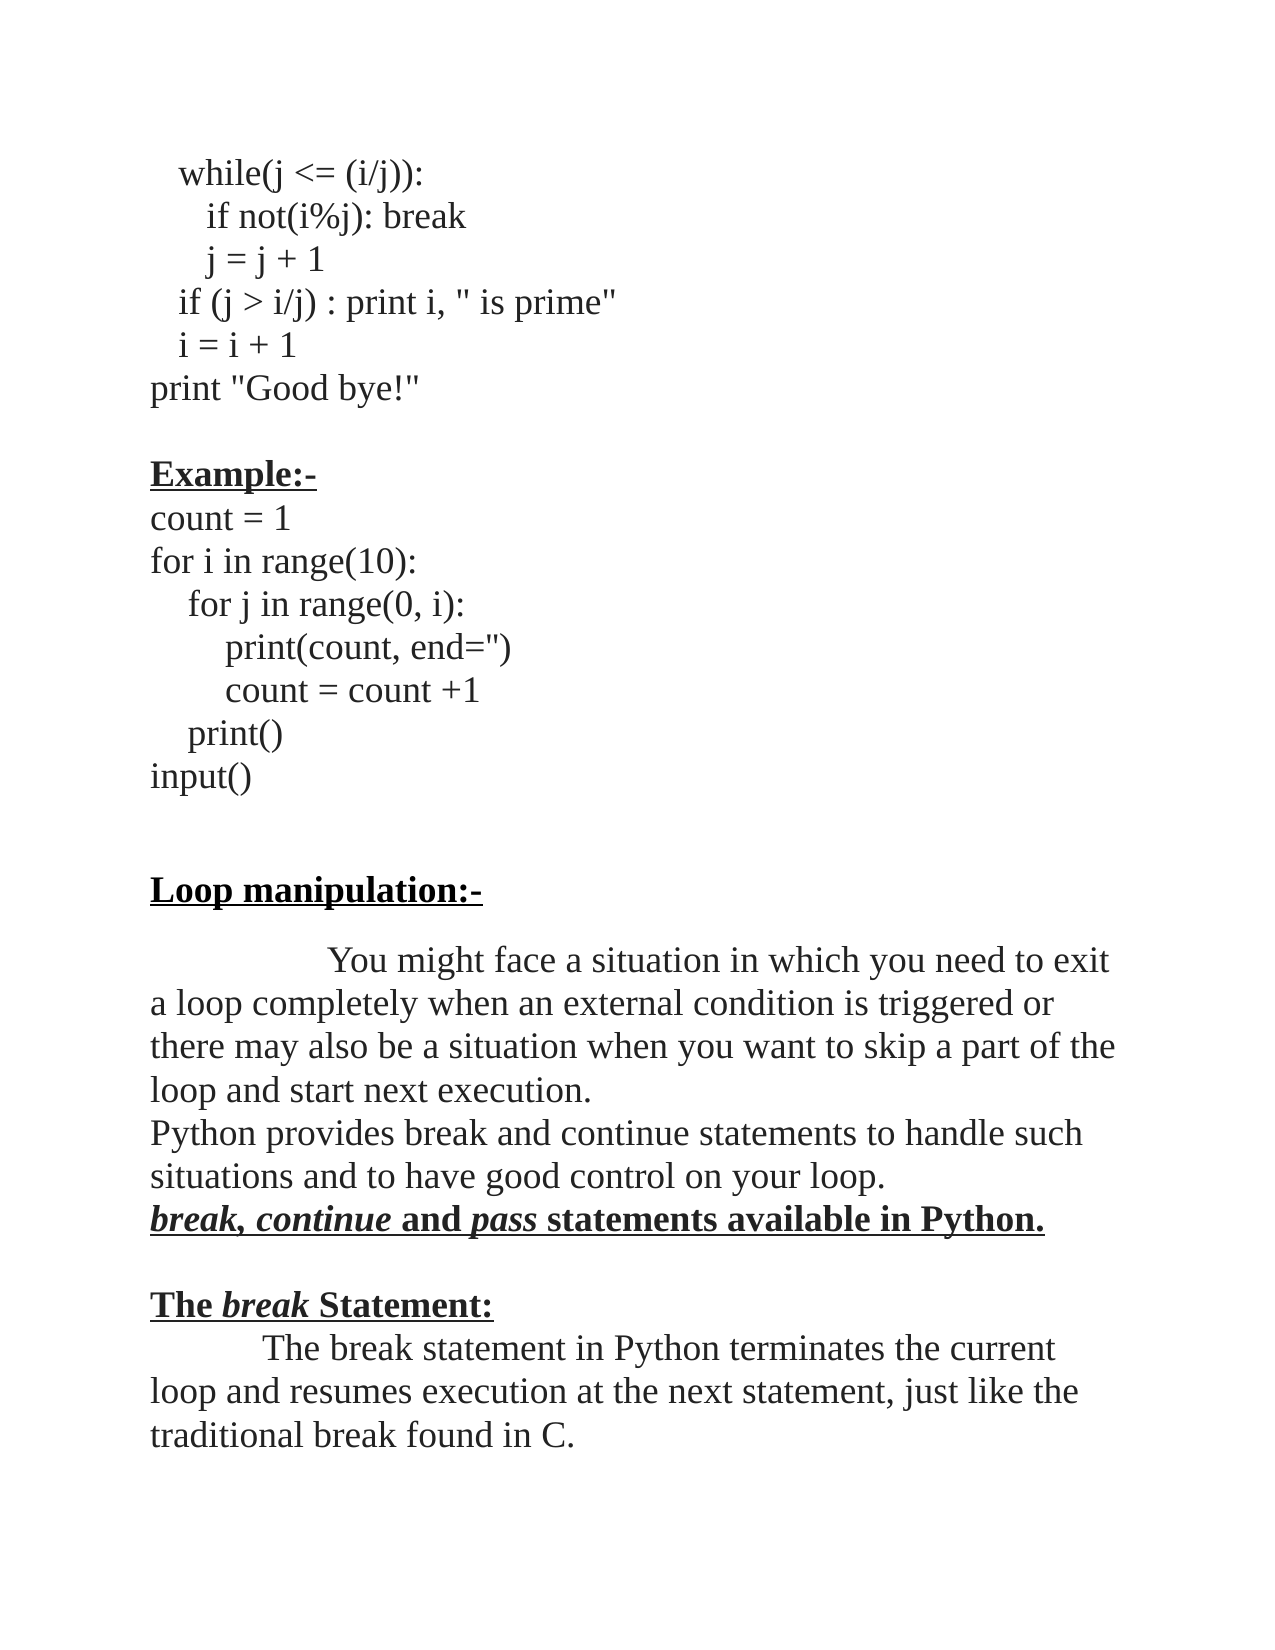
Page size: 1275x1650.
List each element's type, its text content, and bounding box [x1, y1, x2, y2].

text i = i + 1 [150, 322, 1125, 366]
text for j in range(0, i): [150, 581, 1125, 624]
text You might face a situation in which you need to exit a loop completely when an external condition is triggered or there may also be a situation when you want to skip a part of the loop and start next execution. [150, 938, 1125, 1110]
text print(count, end='') [150, 624, 1125, 667]
text for i in range(10): [150, 538, 1125, 581]
text break, continue and pass statements available in Python. [150, 1196, 1125, 1239]
text j = j + 1 [150, 236, 1125, 279]
text Python provides break and continue statements to handle such situations and to have good control on your loop. [150, 1110, 1125, 1196]
text print "Good bye!" [150, 366, 1125, 409]
text The break Statement: [150, 1283, 1125, 1326]
text if not(i%j): break [150, 193, 1125, 236]
text if (j > i/j) : print i, " is prime" [150, 279, 1125, 322]
text while(j <= (i/j)): [150, 150, 1125, 193]
text The break statement in Python terminates the current loop and resumes execution at the next statement, just like the traditional break found in C. [150, 1326, 1125, 1455]
text input() [150, 754, 1125, 797]
text count = count +1 [150, 667, 1125, 711]
text print() [150, 711, 1125, 754]
text Example:- [150, 452, 1125, 495]
text Loop manipulation:- [150, 867, 1125, 910]
text count = 1 [150, 495, 1125, 538]
